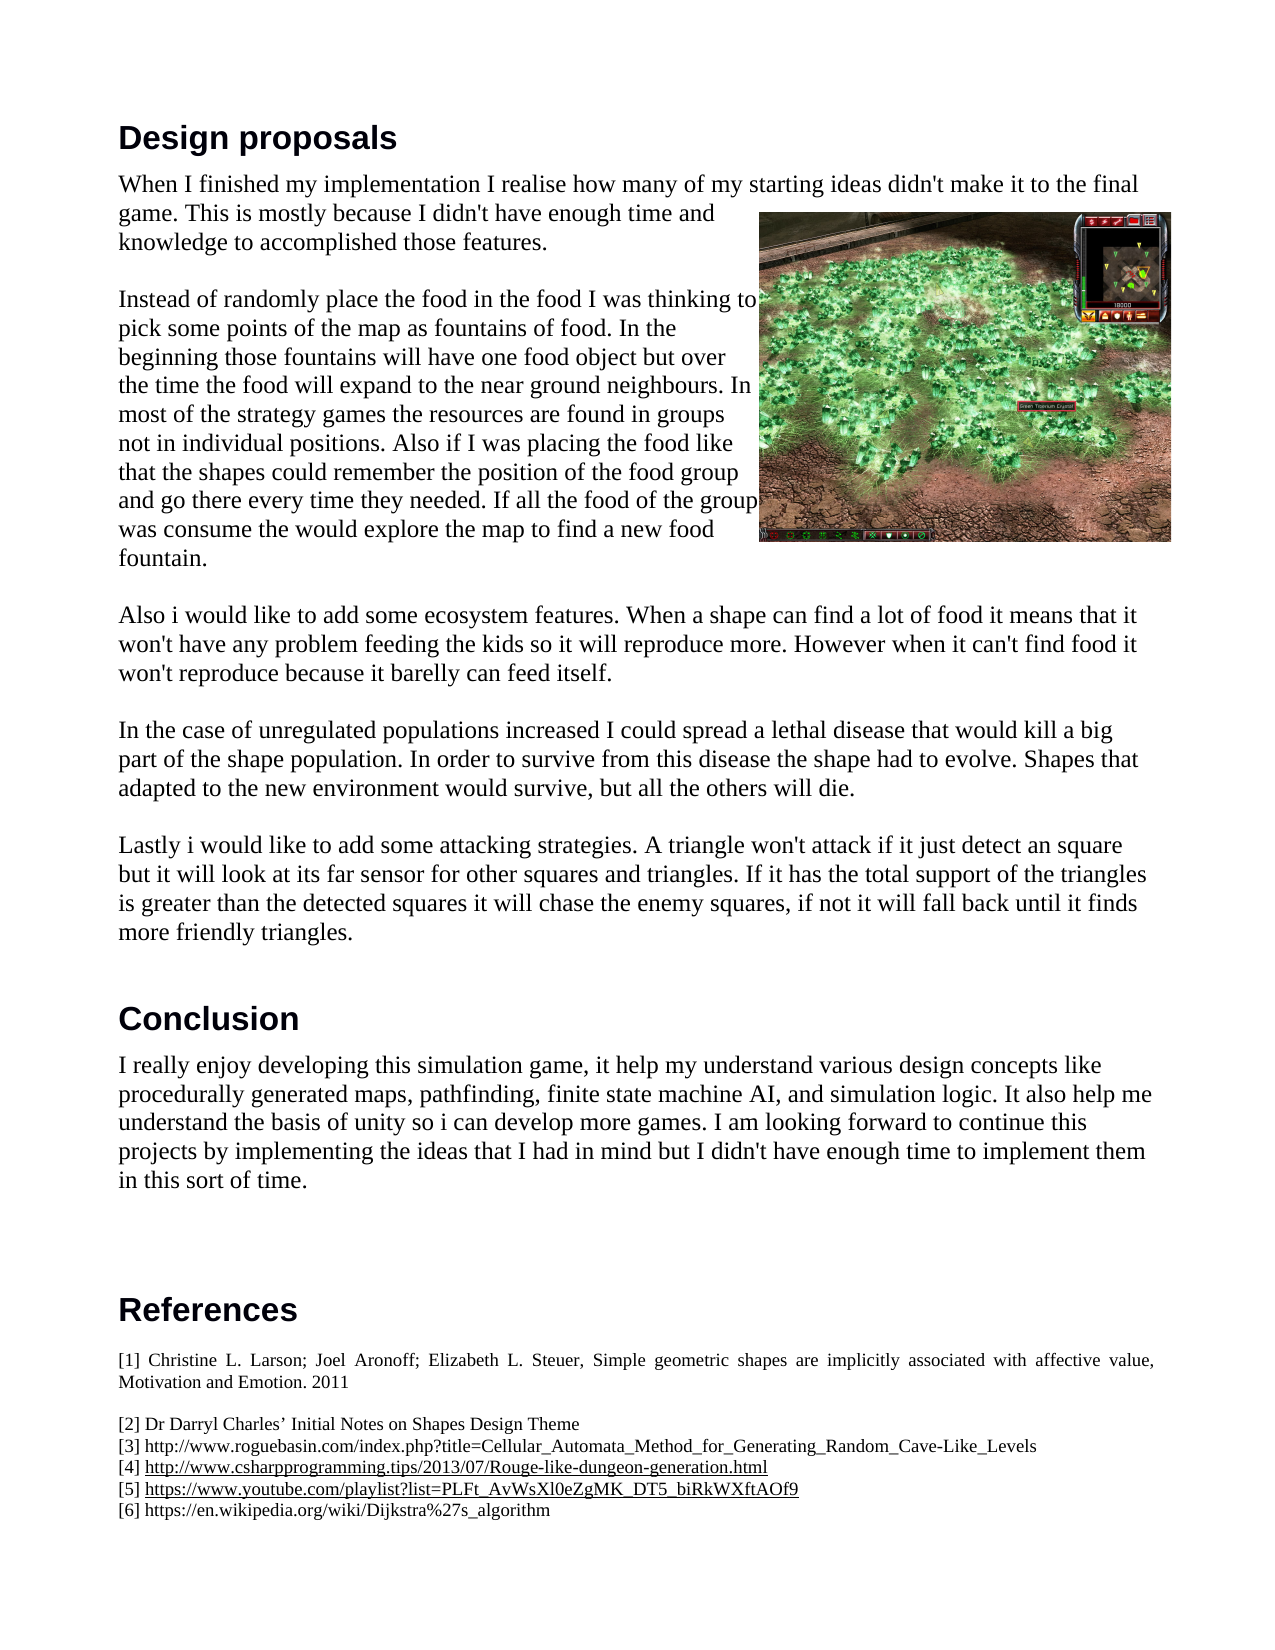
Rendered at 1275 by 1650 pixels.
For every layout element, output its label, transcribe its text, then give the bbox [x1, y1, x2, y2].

text [3] http://www.roguebasin.com/index.php?title=Cellular_Automata_Method_for_Generating_Random_Cave-Like_Levels [118, 1435, 1157, 1456]
text [4] http://www.csharpprogramming.tips/2013/07/Rouge-like-dungeon-generation.html [118, 1456, 1157, 1478]
text Instead of randomly place the food in the food I was thinking to pick some points of the map as fountains of food. In the beginning those fountains will have one food object but over the time the food will expand to the near ground neighbours. In most of the strategy games the resources are found in groups not in individual positions. Also if I was placing the food like that the shapes could remember the position of the food group and go there every time they needed. If all the food of the group was consume the would explore the map to find a new food fountain. [118, 284, 1157, 572]
text When I finished my implementation I realise how many of my starting ideas didn't make it to the final game. This is mostly because I didn't have enough time and knowledge to accomplished those features. [118, 169, 1157, 255]
text [1] Christine L. Larson; Joel Aronoff; Elizabeth L. Steuer, Simple geometric shapes are implicitly associated with affective value, Motivation and Emotion. 2011 [118, 1349, 1157, 1392]
text Lastly i would like to add some attacking strategies. A triangle won't attack if it just detect an square but it will look at its far sensor for other squares and triangles. If it has the total support of the triangles is greater than the detected squares it will chase the enemy squares, if not it will fall back until it finds more friendly triangles. [118, 830, 1157, 945]
subtitle Design proposals [118, 118, 1157, 157]
text I really enjoy developing this simulation game, it help my understand various design concepts like procedurally generated maps, pathfinding, finite state machine AI, and simulation logic. It also help me understand the basis of unity so i can develop more games. I am looking forward to continue this projects by implementing the ideas that I had in mind but I didn't have enough time to implement them in this sort of time. [118, 1050, 1157, 1194]
subtitle References [118, 1290, 1157, 1328]
text Also i would like to add some ecosystem features. When a shape can find a lot of food it means that it won't have any problem feeding the kids so it will reproduce more. However when it can't find food it won't reproduce because it barelly can feed itself. [118, 600, 1157, 687]
text In the case of unregulated populations increased I could spread a lethal disease that would kill a big part of the shape population. In order to survive from this disease the shape had to evolve. Shapes that adapted to the new environment would survive, but all the others will die. [118, 715, 1157, 802]
picture [759, 212, 1172, 542]
text [6] https://en.wikipedia.org/wiki/Dijkstra%27s_algorithm [118, 1499, 1157, 1521]
text [5] https://www.youtube.com/playlist?list=PLFt_AvWsXl0eZgMK_DT5_biRkWXftAOf9 [118, 1478, 1157, 1499]
subtitle Conclusion [118, 999, 1157, 1037]
text [2] Dr Darryl Charles’ Initial Notes on Shapes Design Theme [118, 1413, 1157, 1435]
